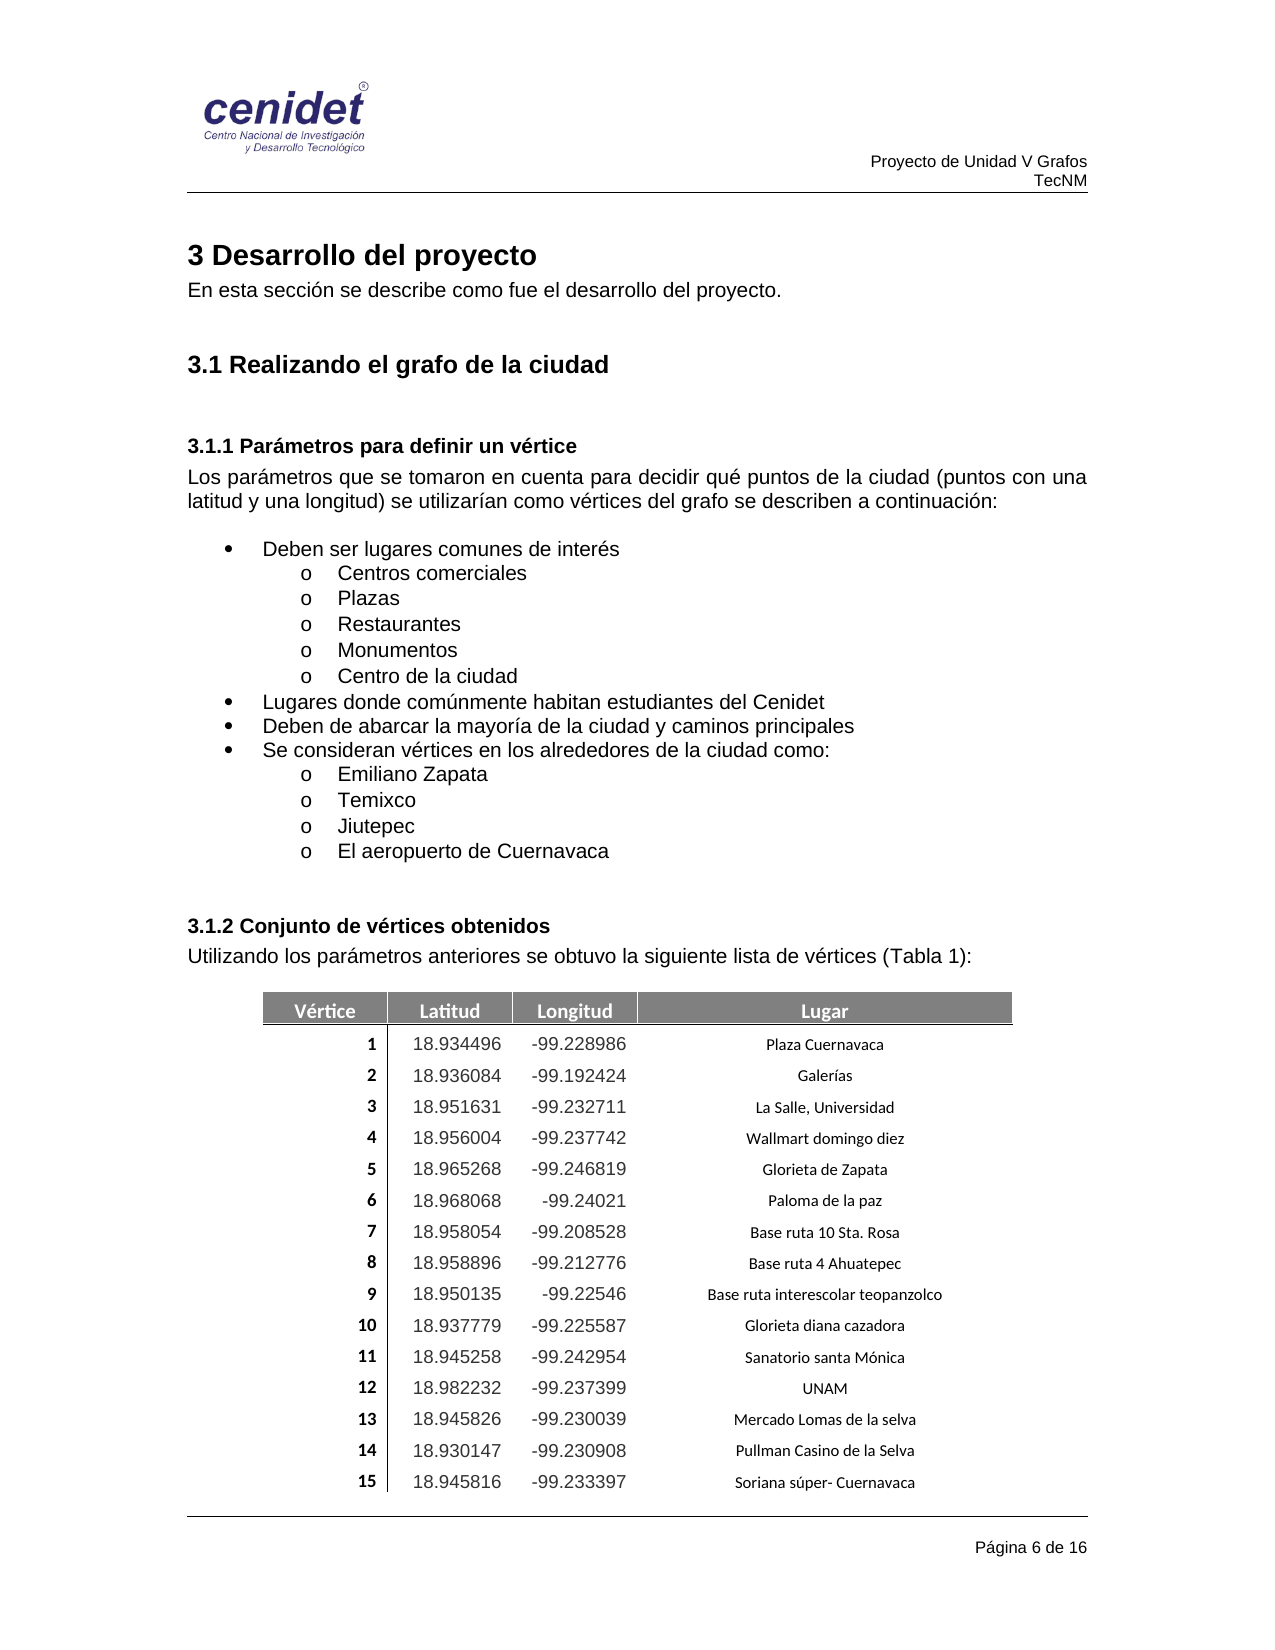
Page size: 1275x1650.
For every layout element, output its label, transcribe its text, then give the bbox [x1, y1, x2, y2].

table_cell Glorieta diana cazadora [638, 1305, 1012, 1336]
list Monumentos [300, 638, 1088, 664]
table_cell -99.230908 [513, 1430, 637, 1461]
table_cell 18.965268 [388, 1149, 512, 1180]
table_cell 18.982232 [388, 1367, 512, 1398]
list Centro de la ciudad [300, 664, 1088, 689]
list Centros comerciales [300, 560, 1088, 586]
table_cell 18.945826 [388, 1399, 512, 1430]
list Lugares donde comúnmente habitan estudiantes del Cenidet [225, 689, 1088, 714]
picture [187, 73, 383, 168]
table_cell 18.936084 [388, 1055, 512, 1086]
table_header Latitud [388, 992, 512, 1023]
table_cell Glorieta de Zapata [638, 1149, 1012, 1180]
table_cell Paloma de la paz [638, 1180, 1012, 1211]
text Utilizando los parámetros anteriores se obtuvo la siguiente lista de vértices (Tabla 1): [187, 944, 1088, 968]
table_cell Soriana súper- Cuernavaca [638, 1461, 1012, 1492]
table_cell -99.232711 [513, 1086, 637, 1117]
table_cell 10 [263, 1305, 387, 1336]
table_cell 18.968068 [388, 1180, 512, 1211]
table_cell Galerías [638, 1055, 1012, 1086]
table_cell -99.212776 [513, 1242, 637, 1273]
list Jiutepec [300, 813, 1088, 839]
table_cell 18.945816 [388, 1461, 512, 1492]
table_cell Mercado Lomas de la selva [638, 1399, 1012, 1430]
subtitle 3 Desarrollo del proyecto [187, 238, 1088, 271]
table_cell -99.228986 [513, 1025, 637, 1055]
subtitle 3.1.1 Parámetros para definir un vértice [187, 434, 1088, 458]
table_cell -99.230039 [513, 1399, 637, 1430]
table_cell -99.225587 [513, 1305, 637, 1336]
table_cell 8 [263, 1242, 387, 1273]
table_cell 1 [263, 1025, 387, 1055]
table_cell Base ruta 4 Ahuatepec [638, 1242, 1012, 1273]
table_cell Plaza Cuernavaca [638, 1025, 1012, 1055]
table_cell Sanatorio santa Mónica [638, 1336, 1012, 1367]
table_cell -99.233397 [513, 1461, 637, 1492]
list Deben de abarcar la mayoría de la ciudad y caminos principales [225, 714, 1088, 738]
table_cell 18.951631 [388, 1086, 512, 1117]
table_header Vértice [263, 992, 387, 1023]
table_cell Base ruta 10 Sta. Rosa [638, 1211, 1012, 1242]
table_cell 18.958896 [388, 1242, 512, 1273]
table_cell 18.945258 [388, 1336, 512, 1367]
table_cell 18.956004 [388, 1117, 512, 1148]
table_cell La Salle, Universidad [638, 1086, 1012, 1117]
table_cell 15 [263, 1461, 387, 1492]
table_cell 4 [263, 1117, 387, 1148]
table_cell 18.937779 [388, 1305, 512, 1336]
table_cell 18.950135 [388, 1274, 512, 1305]
table_cell 18.958054 [388, 1211, 512, 1242]
table_cell Wallmart domingo diez [638, 1117, 1012, 1148]
table_cell Pullman Casino de la Selva [638, 1430, 1012, 1461]
table_cell -99.237399 [513, 1367, 637, 1398]
list Restaurantes [300, 612, 1088, 638]
table_header Lugar [638, 992, 1012, 1023]
table_cell -99.242954 [513, 1336, 637, 1367]
subtitle 3.1 Realizando el grafo de la ciudad [187, 350, 1088, 379]
list El aeropuerto de Cuernavaca [300, 839, 1088, 865]
list Deben ser lugares comunes de interés [225, 536, 1088, 560]
subtitle 3.1.2 Conjunto de vértices obtenidos [187, 914, 1088, 938]
table_cell Base ruta interescolar teopanzolco [638, 1274, 1012, 1305]
table_cell 5 [263, 1149, 387, 1180]
table_cell 9 [263, 1274, 387, 1305]
table_cell -99.22546 [513, 1274, 637, 1305]
table_cell 18.934496 [388, 1025, 512, 1055]
list Temixco [300, 788, 1088, 813]
table_header Longitud [513, 992, 637, 1023]
list Se consideran vértices en los alrededores de la ciudad como: [225, 738, 1088, 762]
table_cell -99.208528 [513, 1211, 637, 1242]
table_cell -99.246819 [513, 1149, 637, 1180]
table_cell 3 [263, 1086, 387, 1117]
table_cell -99.24021 [513, 1180, 637, 1211]
table_cell 2 [263, 1055, 387, 1086]
list Plazas [300, 586, 1088, 612]
table_cell 18.930147 [388, 1430, 512, 1461]
text En esta sección se describe como fue el desarrollo del proyecto. [187, 277, 1088, 301]
table_cell 6 [263, 1180, 387, 1211]
table_cell -99.237742 [513, 1117, 637, 1148]
table_cell 13 [263, 1399, 387, 1430]
table_cell UNAM [638, 1367, 1012, 1398]
list Emiliano Zapata [300, 762, 1088, 788]
text Los parámetros que se tomaron en cuenta para decidir qué puntos de la ciudad (puntos con una latitud y una longitud) se utilizarían como vértices del grafo se describen a continuación: [187, 464, 1088, 512]
table_cell 12 [263, 1367, 387, 1398]
table_cell 11 [263, 1336, 387, 1367]
table_cell -99.192424 [513, 1055, 637, 1086]
table_cell 7 [263, 1211, 387, 1242]
table_cell 14 [263, 1430, 387, 1461]
